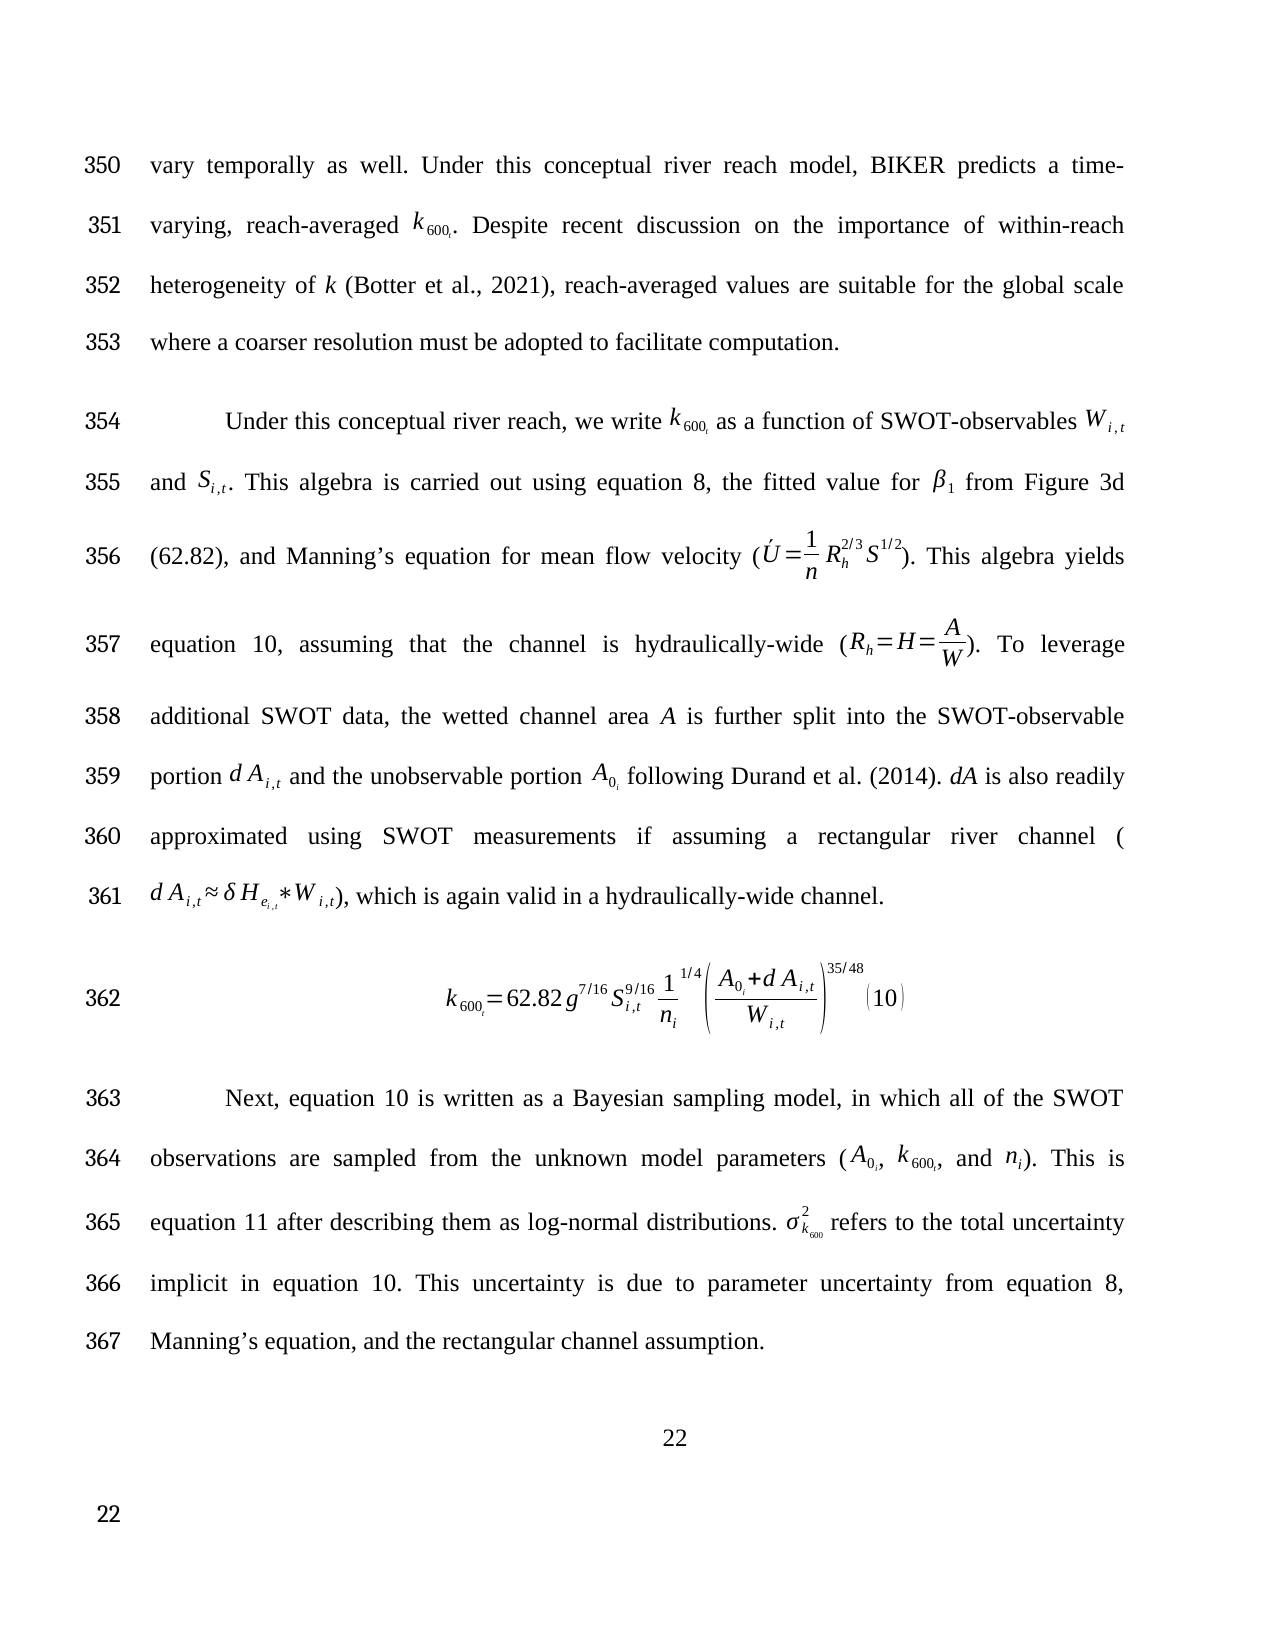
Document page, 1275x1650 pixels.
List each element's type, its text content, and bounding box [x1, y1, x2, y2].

text Next, equation 10 is written as a Bayesian sampling model, in which all of the SWOT observations are sampled from the unknown model parameters (, , and ). This is equation 11 after describing them as log-normal distributions. refers to the total uncertainty implicit in equation 10. This uncertainty is due to parameter uncertainty from equation 8, Manning’s equation, and the rectangular channel assumption. [150, 1083, 1125, 1355]
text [150, 150, 1125, 356]
text Under this conceptual river reach, we write as a function of SWOT-observables and . This algebra is carried out using equation 8, the fitted value for from Figure 3d (62.82), and Manning’s equation for mean flow velocity (). This algebra yields equation 10, assuming that the channel is hydraulically-wide (). To leverage additional SWOT data, the wetted channel area A is further split into the SWOT-observable portion and the unobservable portion following Durand et al. (2014). dA is also readily approximated using SWOT measurements if assuming a rectangular river channel (), which is again valid in a hydraulically-wide channel. [150, 403, 1125, 912]
